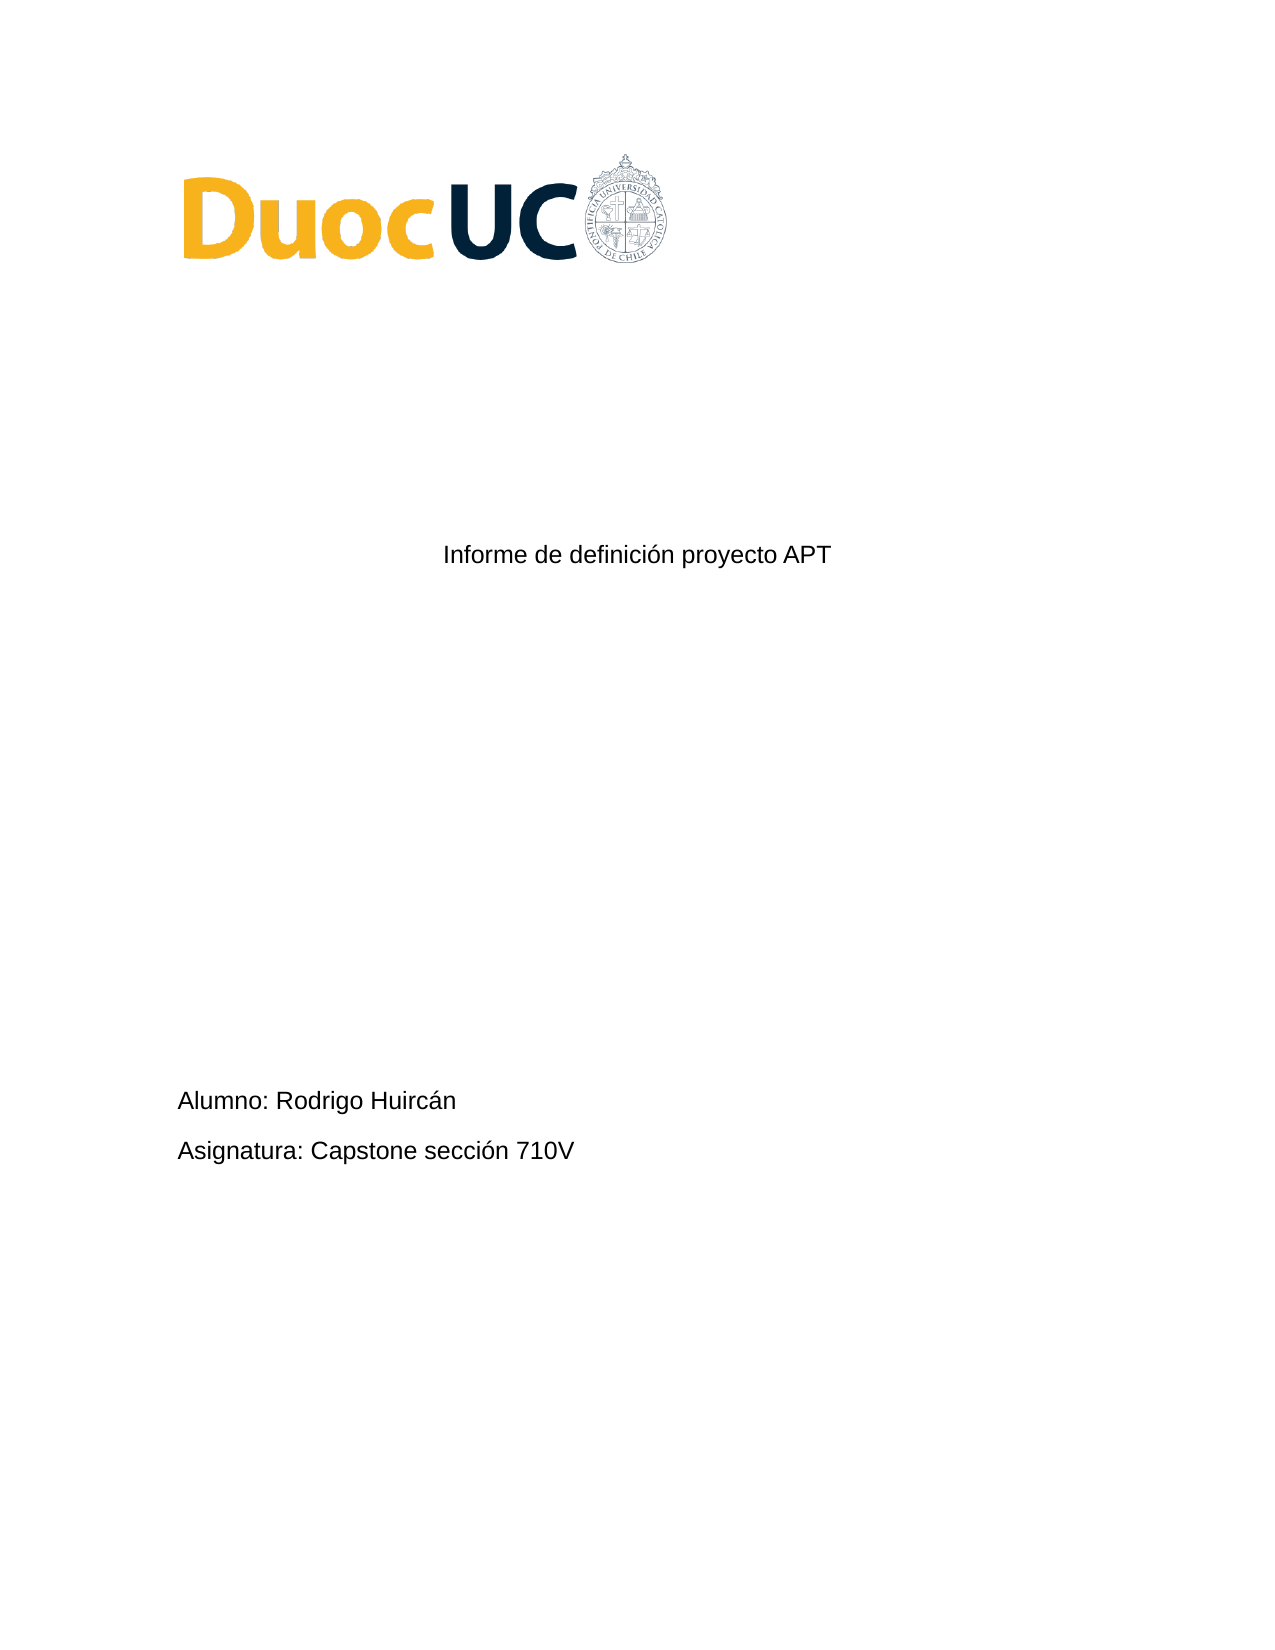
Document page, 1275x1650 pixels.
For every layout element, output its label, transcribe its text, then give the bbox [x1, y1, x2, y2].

text Informe de definición proyecto APT [177, 540, 1098, 568]
picture [177, 147, 673, 270]
text Alumno: Rodrigo Huircán [177, 1086, 1098, 1115]
text Asignatura: Capstone sección 710V [177, 1136, 1098, 1165]
